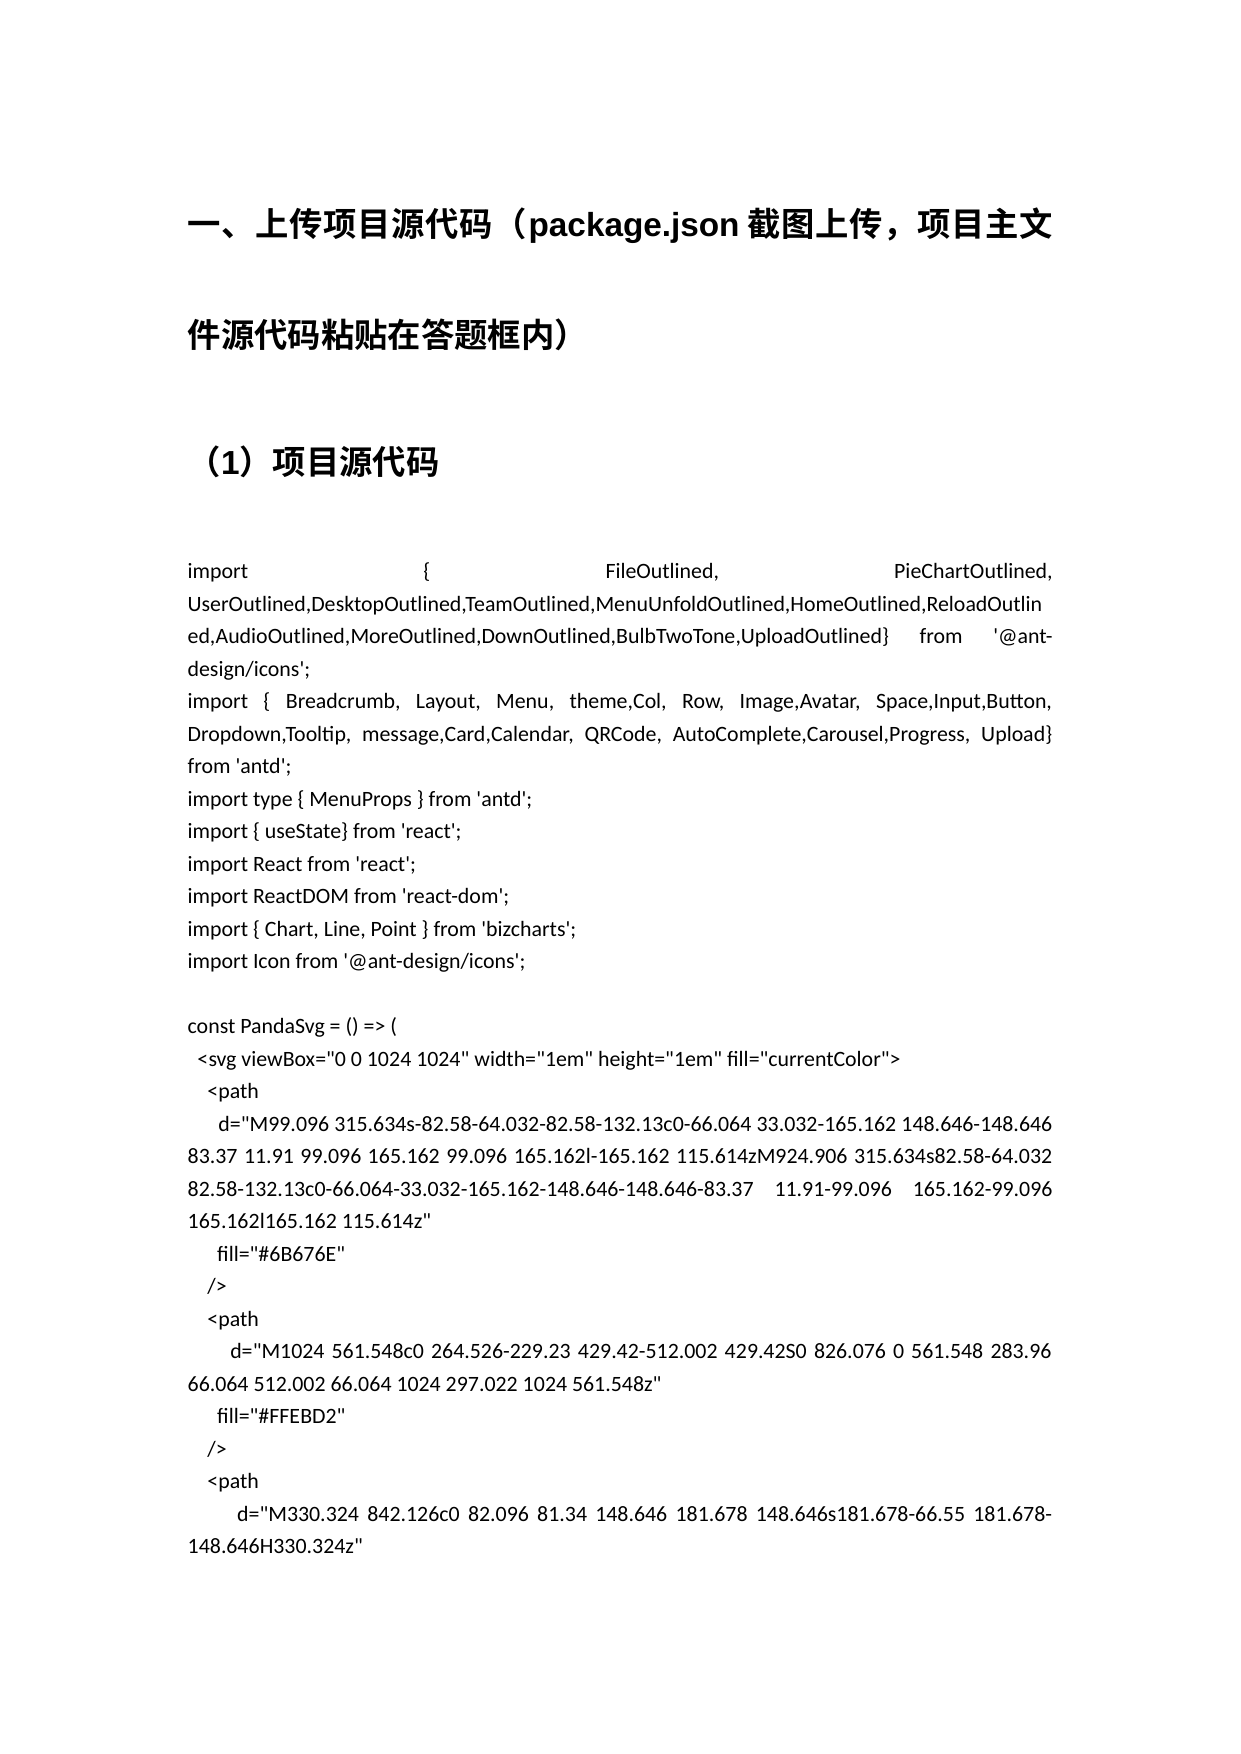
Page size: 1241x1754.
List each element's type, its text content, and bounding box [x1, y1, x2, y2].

text fill="#FFEBD2" [187, 1399, 1053, 1432]
text import { useState} from 'react'; [187, 814, 1053, 847]
text const PandaSvg = () => ( [187, 1009, 1053, 1042]
text fill="#6B676E" [187, 1237, 1053, 1269]
text <svg viewBox="0 0 1024 1024" width="1em" height="1em" fill="currentColor"> [187, 1042, 1053, 1074]
subtitle （1）项目源代码 [187, 428, 1053, 493]
text d="M99.096 315.634s-82.58-64.032-82.58-132.13c0-66.064 33.032-165.162 148.646-148.646 83.37 11.91 99.096 165.162 99.096 165.162l-165.162 115.614zM924.906 315.634s82.58-64.032 82.58-132.13c0-66.064-33.032-165.162-148.646-148.646-83.37 11.91-99.096 165.162-99.096 165.162l165.162 115.614z" [187, 1107, 1053, 1237]
text d="M1024 561.548c0 264.526-229.23 429.42-512.002 429.42S0 826.076 0 561.548 283.96 66.064 512.002 66.064 1024 297.022 1024 561.548z" [187, 1334, 1053, 1399]
text <path [187, 1302, 1053, 1334]
text /> [187, 1269, 1053, 1302]
text import { Chart, Line, Point } from 'bizcharts'; [187, 912, 1053, 944]
text <path [187, 1074, 1053, 1107]
text import Icon from '@ant-design/icons'; [187, 944, 1053, 977]
text d="M330.324 842.126c0 82.096 81.34 148.646 181.678 148.646s181.678-66.55 181.678-148.646H330.324z" [187, 1497, 1053, 1562]
text /> [187, 1432, 1053, 1464]
text import type { MenuProps } from 'antd'; [187, 782, 1053, 814]
subtitle 一、上传项目源代码（package.json截图上传，项目主文件源代码粘贴在答题框内） [187, 189, 1053, 366]
text <path [187, 1464, 1053, 1497]
text import { FileOutlined, PieChartOutlined, UserOutlined,DesktopOutlined,TeamOutlined,MenuUnfoldOutlined,HomeOutlined,ReloadOutlined,AudioOutlined,MoreOutlined,DownOutlined,BulbTwoTone,UploadOutlined} from '@ant-design/icons'; [187, 554, 1053, 684]
text import { Breadcrumb, Layout, Menu, theme,Col, Row, Image,Avatar, Space,Input,Button, Dropdown,Tooltip, message,Card,Calendar, QRCode, AutoComplete,Carousel,Progress, Upload} from 'antd'; [187, 684, 1053, 782]
text import React from 'react'; [187, 847, 1053, 879]
text import ReactDOM from 'react-dom'; [187, 879, 1053, 912]
